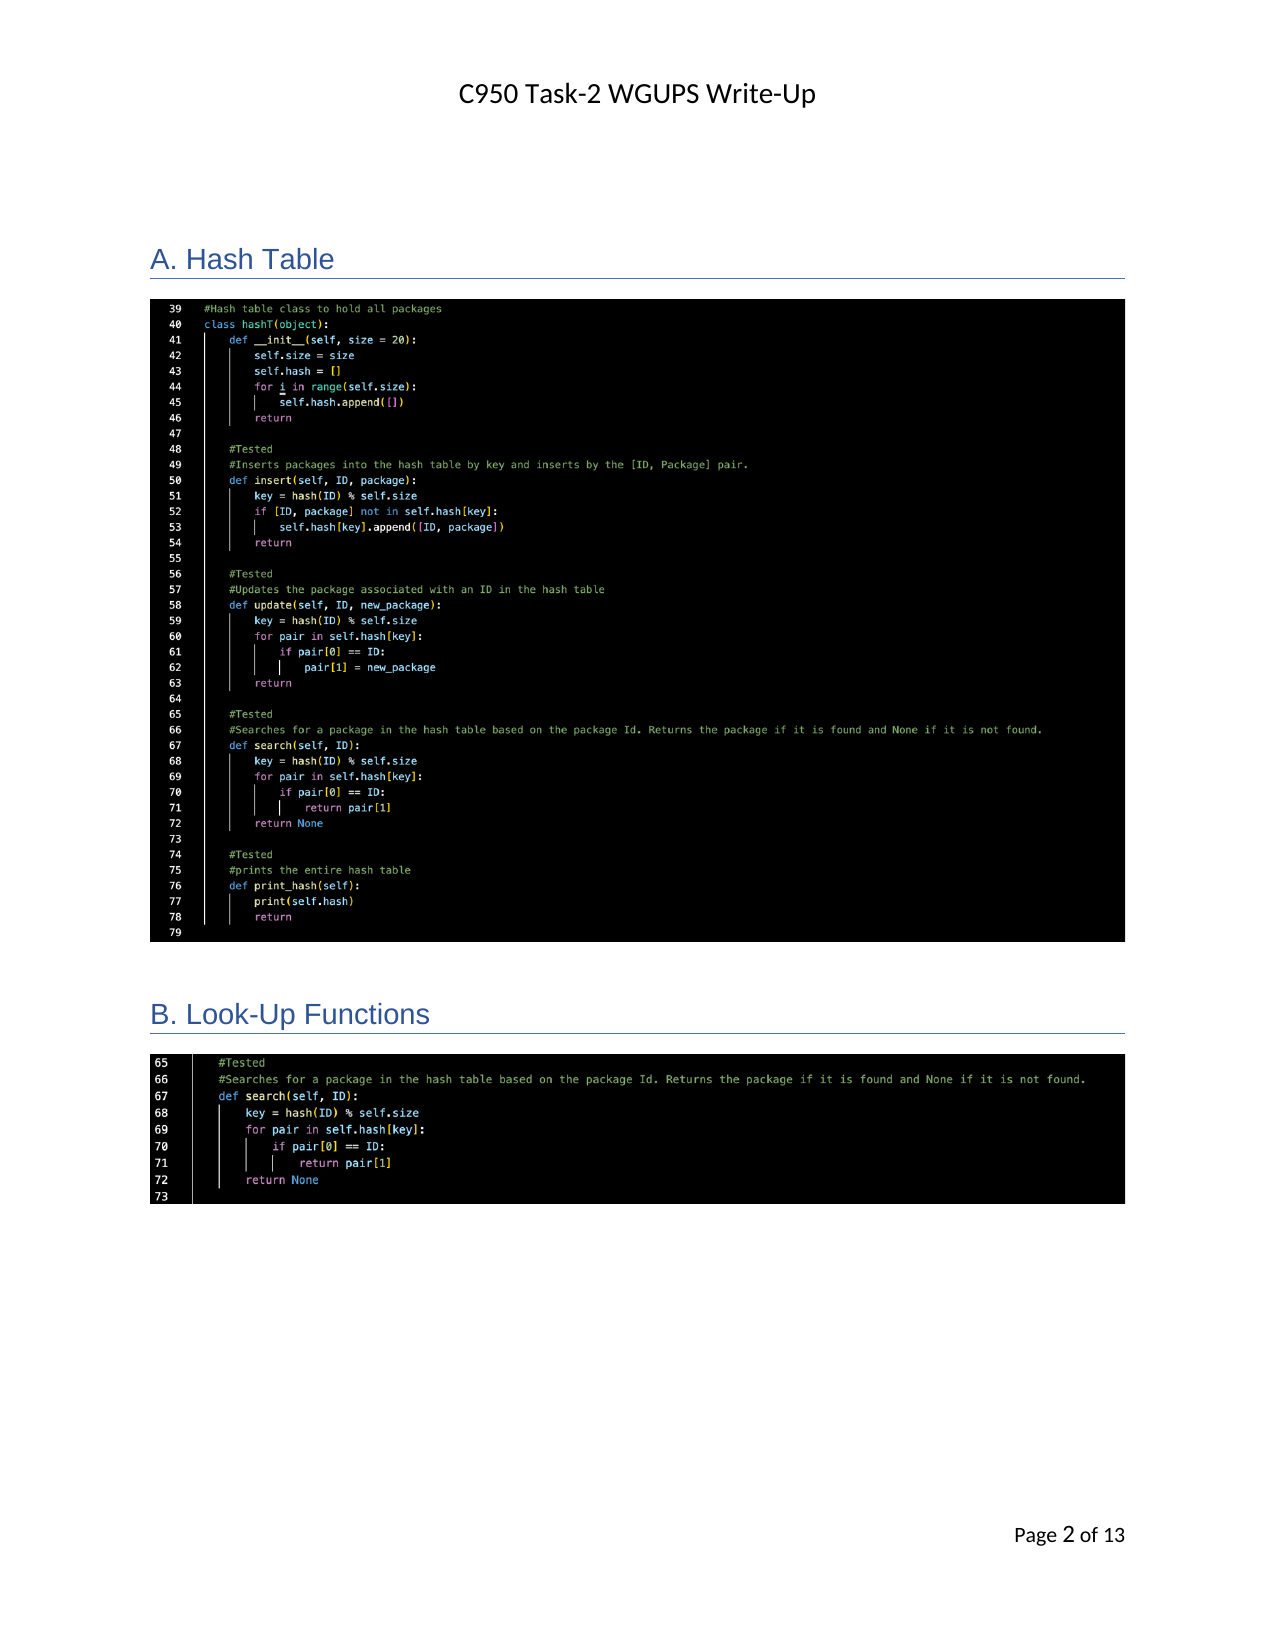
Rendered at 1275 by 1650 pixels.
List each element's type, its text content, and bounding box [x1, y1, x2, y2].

subtitle B. Look-Up Functions [150, 997, 1125, 1033]
picture [150, 299, 1125, 942]
picture [150, 1054, 1125, 1204]
subtitle A. Hash Table [150, 242, 1125, 278]
